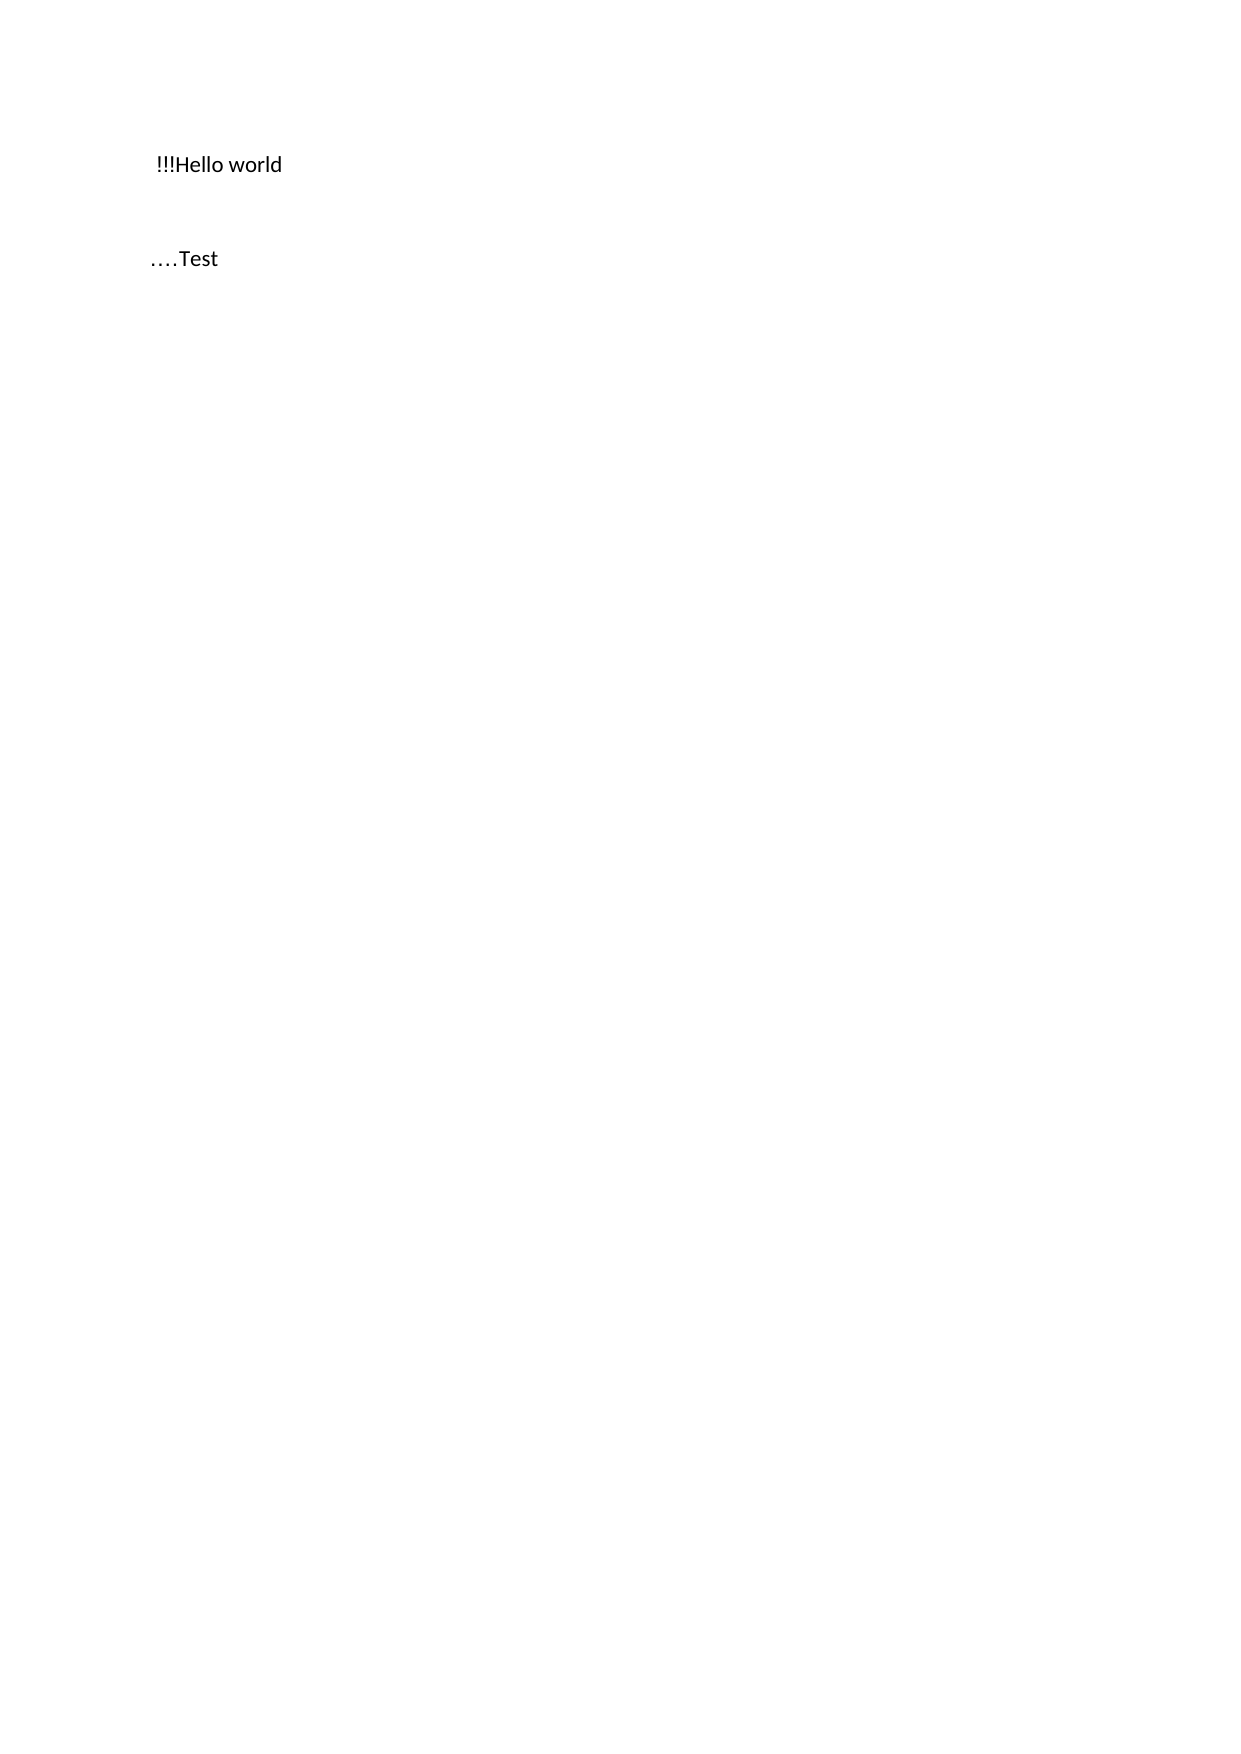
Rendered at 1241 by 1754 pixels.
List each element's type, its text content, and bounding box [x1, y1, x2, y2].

text Hello world!!! [150, 150, 1090, 178]
text Test…. [150, 244, 1090, 272]
